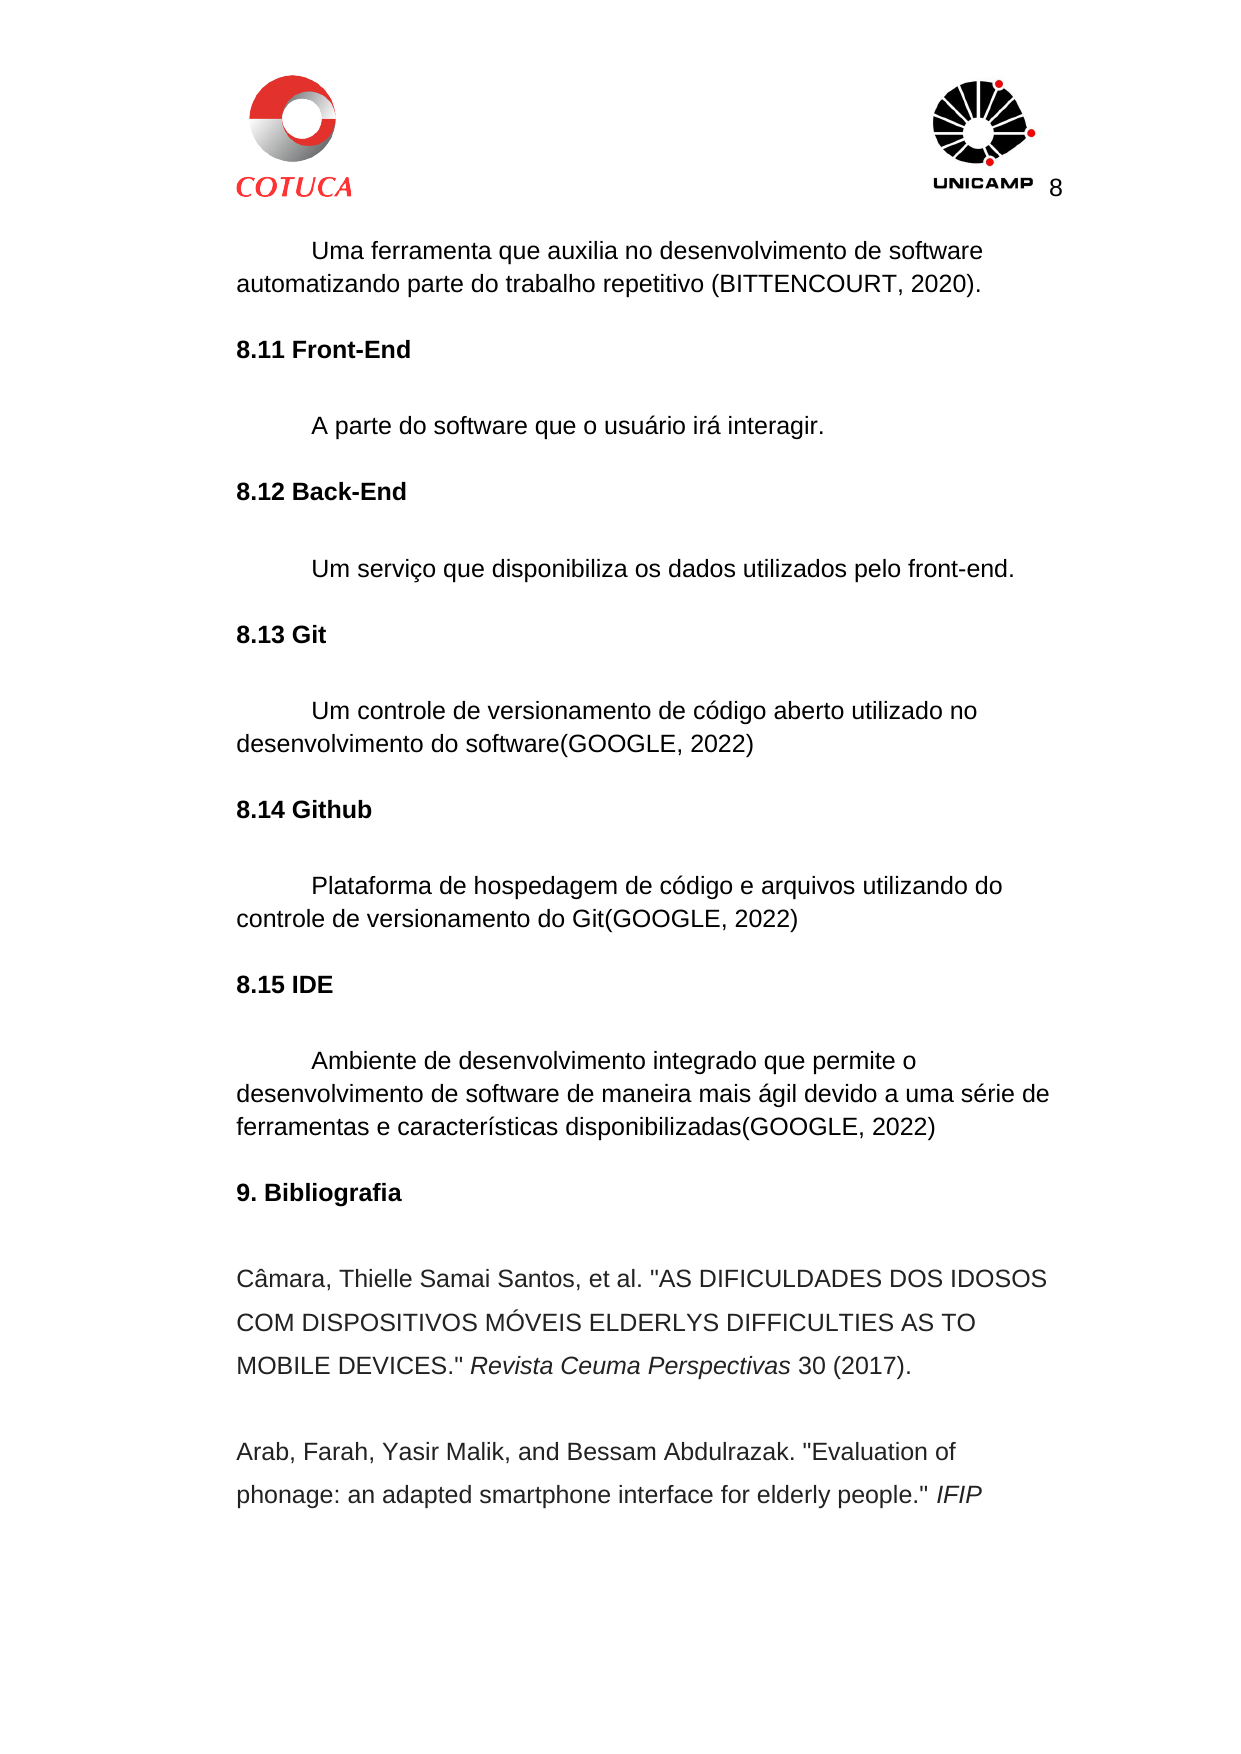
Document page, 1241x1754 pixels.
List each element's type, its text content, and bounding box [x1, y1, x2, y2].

subtitle 8.11 Front-End [236, 335, 1063, 364]
subtitle 9. Bibliografia [236, 1178, 1063, 1207]
subtitle 8.13 Git [236, 619, 1063, 648]
text Uma ferramenta que auxilia no desenvolvimento de software automatizando parte do trabalho repetitivo (BITTENCOURT, 2020). [236, 236, 1063, 298]
text Um controle de versionamento de código aberto utilizado no desenvolvimento do software(GOOGLE, 2022) [236, 696, 1063, 757]
picture [917, 75, 1049, 197]
text Plataforma de hospedagem de código e arquivos utilizando do controle de versionamento do Git(GOOGLE, 2022) [236, 871, 1063, 933]
text Um serviço que disponibiliza os dados utilizados pelo front-end. [236, 553, 1063, 582]
subtitle 8.12 Back-End [236, 477, 1063, 506]
subtitle 8.14 Github [236, 795, 1063, 823]
text Câmara, Thielle Samai Santos, et al. "AS DIFICULDADES DOS IDOSOS COM DISPOSITIVOS MÓVEIS ELDERLYS DIFFICULTIES AS TO MOBILE DEVICES." Revista Ceuma Perspectivas 30 (2017). [236, 1264, 1063, 1379]
text A parte do software que o usuário irá interagir. [236, 411, 1063, 440]
text Ambiente de desenvolvimento integrado que permite o desenvolvimento de software de maneira mais ágil devido a uma série de ferramentas e características disponibilizadas(GOOGLE, 2022) [236, 1046, 1063, 1141]
picture [236, 75, 352, 197]
subtitle 8.15 IDE [236, 970, 1063, 999]
